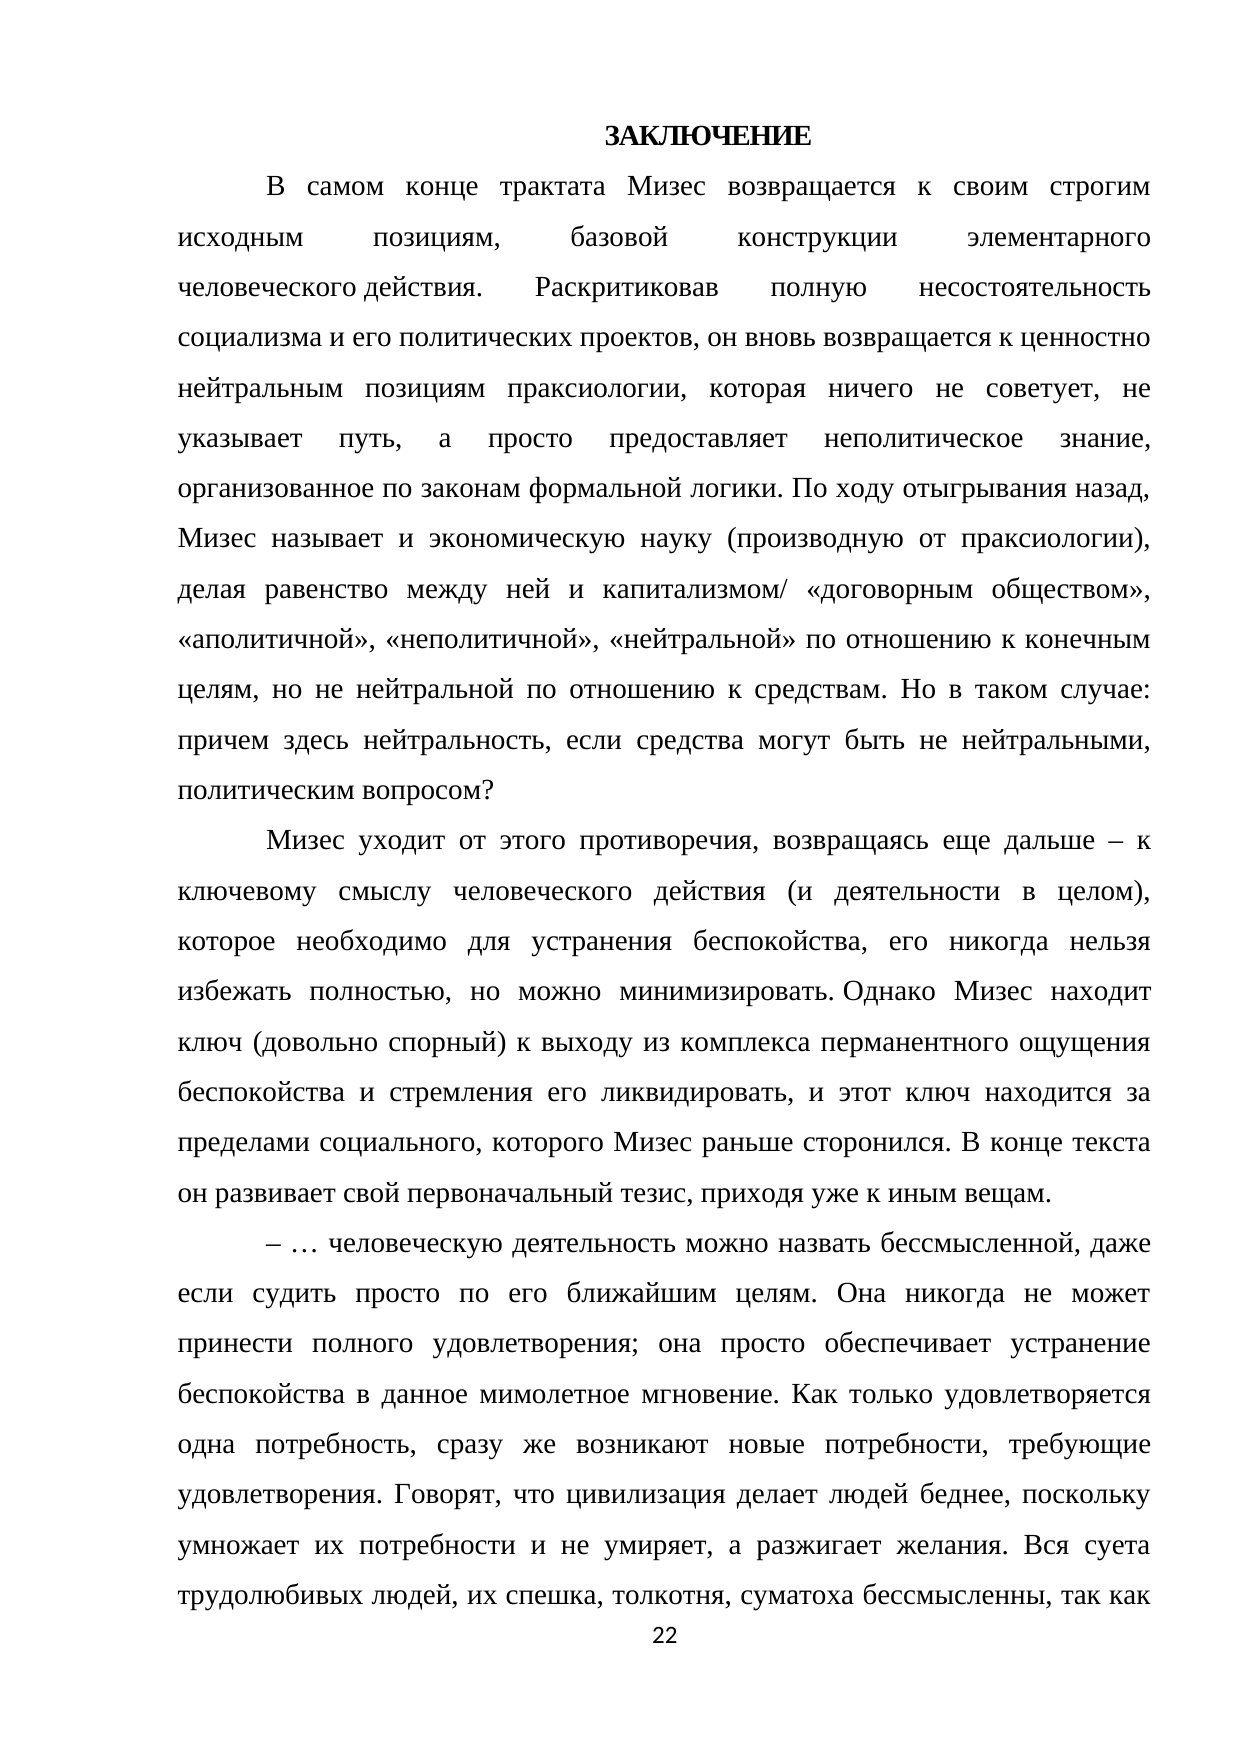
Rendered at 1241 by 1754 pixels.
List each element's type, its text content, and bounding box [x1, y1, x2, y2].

text Мизес уходит от этого противоречия, возвращаясь еще дальше – к ключевому смыслу человеческого действия (и деятельности в целом), которое необходимо для устранения беспокойства, его никогда нельзя избежать полностью, но можно минимизировать. Однако Мизес находит ключ (довольно спорный) к выходу из комплекса перманентного ощущения беспокойства и стремления его ликвидировать, и этот ключ находится за пределами социального, которого Мизес раньше сторонился. В конце текста он развивает свой первоначальный тезис, приходя уже к иным вещам. [177, 822, 1152, 1208]
text В самом конце трактата Мизес возвращается к своим строгим исходным позициям, базовой конструкции элементарного человеческого действия. Раскритиковав полную несостоятельность социализма и его политических проектов, он вновь возвращается к ценностно нейтральным позициям праксиологии, которая ничего не советует, не указывает путь, а просто предоставляет неполитическое знание, организованное по законам формальной логики. По ходу отыгрывания назад, Мизес называет и экономическую науку (производную от праксиологии), делая равенство между ней и капитализмом/ «договорным обществом», «аполитичной», «неполитичной», «нейтральной» по отношению к конечным целям, но не нейтральной по отношению к средствам. Но в таком случае: причем здесь нейтральность, если средства могут быть не нейтральными, политическим вопросом? [177, 168, 1152, 806]
subtitle ЗАКЛЮЧЕНИЕ [177, 118, 1152, 152]
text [177, 1225, 1152, 1611]
